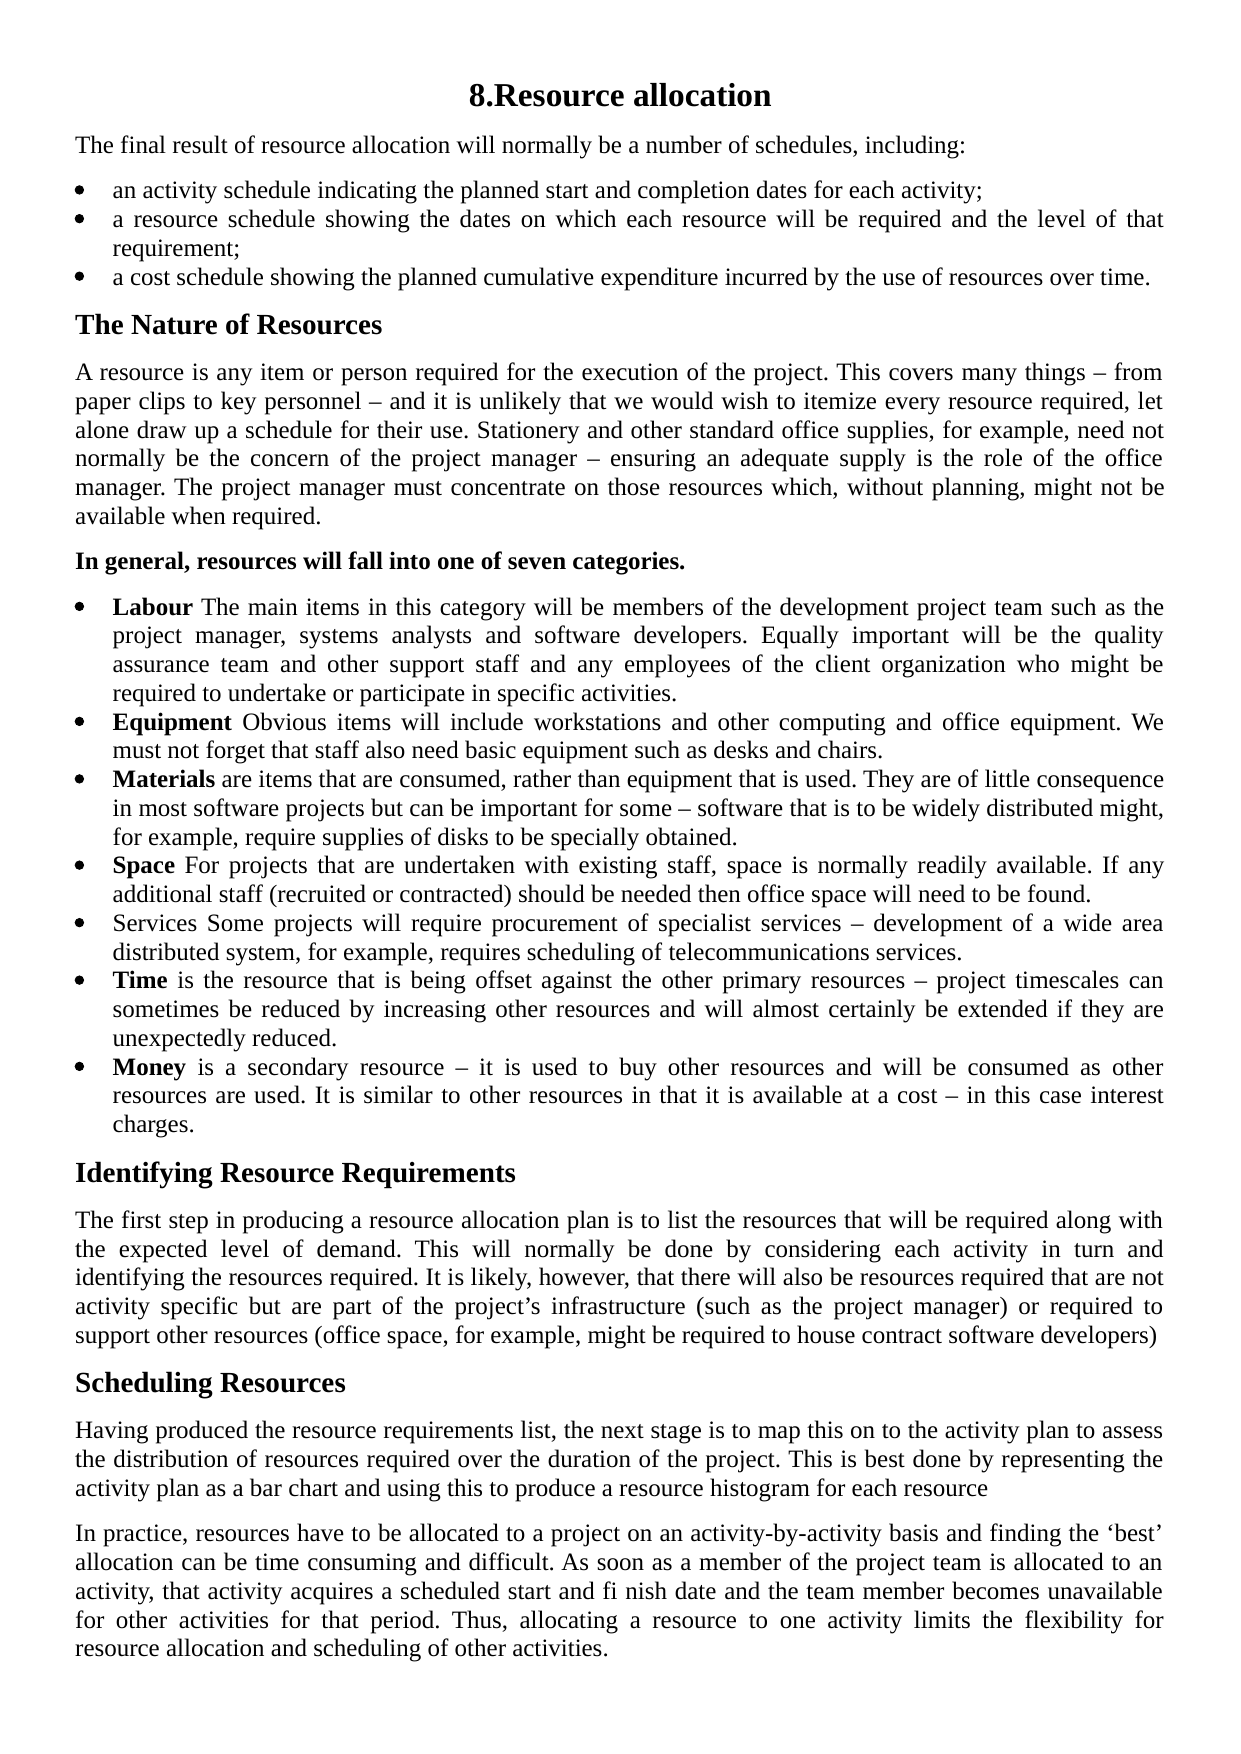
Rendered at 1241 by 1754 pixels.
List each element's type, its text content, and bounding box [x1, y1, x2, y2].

text Scheduling Resources [75, 1365, 1165, 1399]
list a cost schedule showing the planned cumulative expenditure incurred by the use of resources over time. [75, 262, 1165, 290]
text In general, resources will fall into one of seven categories. [75, 546, 1165, 575]
list an activity schedule indicating the planned start and completion dates for each activity; [75, 175, 1165, 204]
text The first step in producing a resource allocation plan is to list the resources that will be required along with the expected level of demand. This will normally be done by considering each activity in turn and identifying the resources required. It is likely, however, that there will also be resources required that are not activity specific but are part of the project’s infrastructure (such as the project manager) or required to support other resources (office space, for example, might be required to house contract software developers) [75, 1205, 1165, 1349]
text 8.Resource allocation [75, 75, 1165, 113]
list Money is a secondary resource – it is used to buy other resources and will be consumed as other resources are used. It is similar to other resources in that it is available at a cost – in this case interest charges. [75, 1052, 1165, 1138]
text Having produced the resource requirements list, the next stage is to map this on to the activity plan to assess the distribution of resources required over the duration of the project. This is best done by representing the activity plan as a bar chart and using this to produce a resource histogram for each resource [75, 1416, 1165, 1502]
text Identifying Resource Requirements [75, 1155, 1165, 1188]
list Space For projects that are undertaken with existing staff, space is normally readily available. If any additional staff (recruited or contracted) should be needed then office space will need to be found. [75, 851, 1165, 908]
text A resource is any item or person required for the execution of the project. This covers many things – from paper clips to key personnel – and it is unlikely that we would wish to itemize every resource required, let alone draw up a schedule for their use. Stationery and other standard office supplies, for example, need not normally be the concern of the project manager – ensuring an adequate supply is the role of the office manager. The project manager must concentrate on those resources which, without planning, might not be available when required. [75, 357, 1165, 530]
list Equipment Obvious items will include workstations and other computing and office equipment. We must not forget that staff also need basic equipment such as desks and chairs. [75, 707, 1165, 764]
text In practice, resources have to be allocated to a project on an activity-by-activity basis and finding the ‘best’ allocation can be time consuming and difficult. As soon as a member of the project team is allocated to an activity, that activity acquires a scheduled start and fi nish date and the team member becomes unavailable for other activities for that period. Thus, allocating a resource to one activity limits the flexibility for resource allocation and scheduling of other activities. [75, 1518, 1165, 1662]
list Services Some projects will require procurement of specialist services – development of a wide area distributed system, for example, requires scheduling of telecommunications services. [75, 908, 1165, 966]
text The Nature of Resources [75, 307, 1165, 341]
text The final result of resource allocation will normally be a number of schedules, including: [75, 130, 1165, 159]
list Time is the resource that is being offset against the other primary resources – project timescales can sometimes be reduced by increasing other resources and will almost certainly be extended if they are unexpectedly reduced. [75, 966, 1165, 1052]
list Materials are items that are consumed, rather than equipment that is used. They are of little consequence in most software projects but can be important for some – software that is to be widely distributed might, for example, require supplies of disks to be specially obtained. [75, 764, 1165, 851]
list a resource schedule showing the dates on which each resource will be required and the level of that requirement; [75, 204, 1165, 262]
list Labour The main items in this category will be members of the development project team such as the project manager, systems analysts and software developers. Equally important will be the quality assurance team and other support staff and any employees of the client organization who might be required to undertake or participate in specific activities. [75, 592, 1165, 707]
